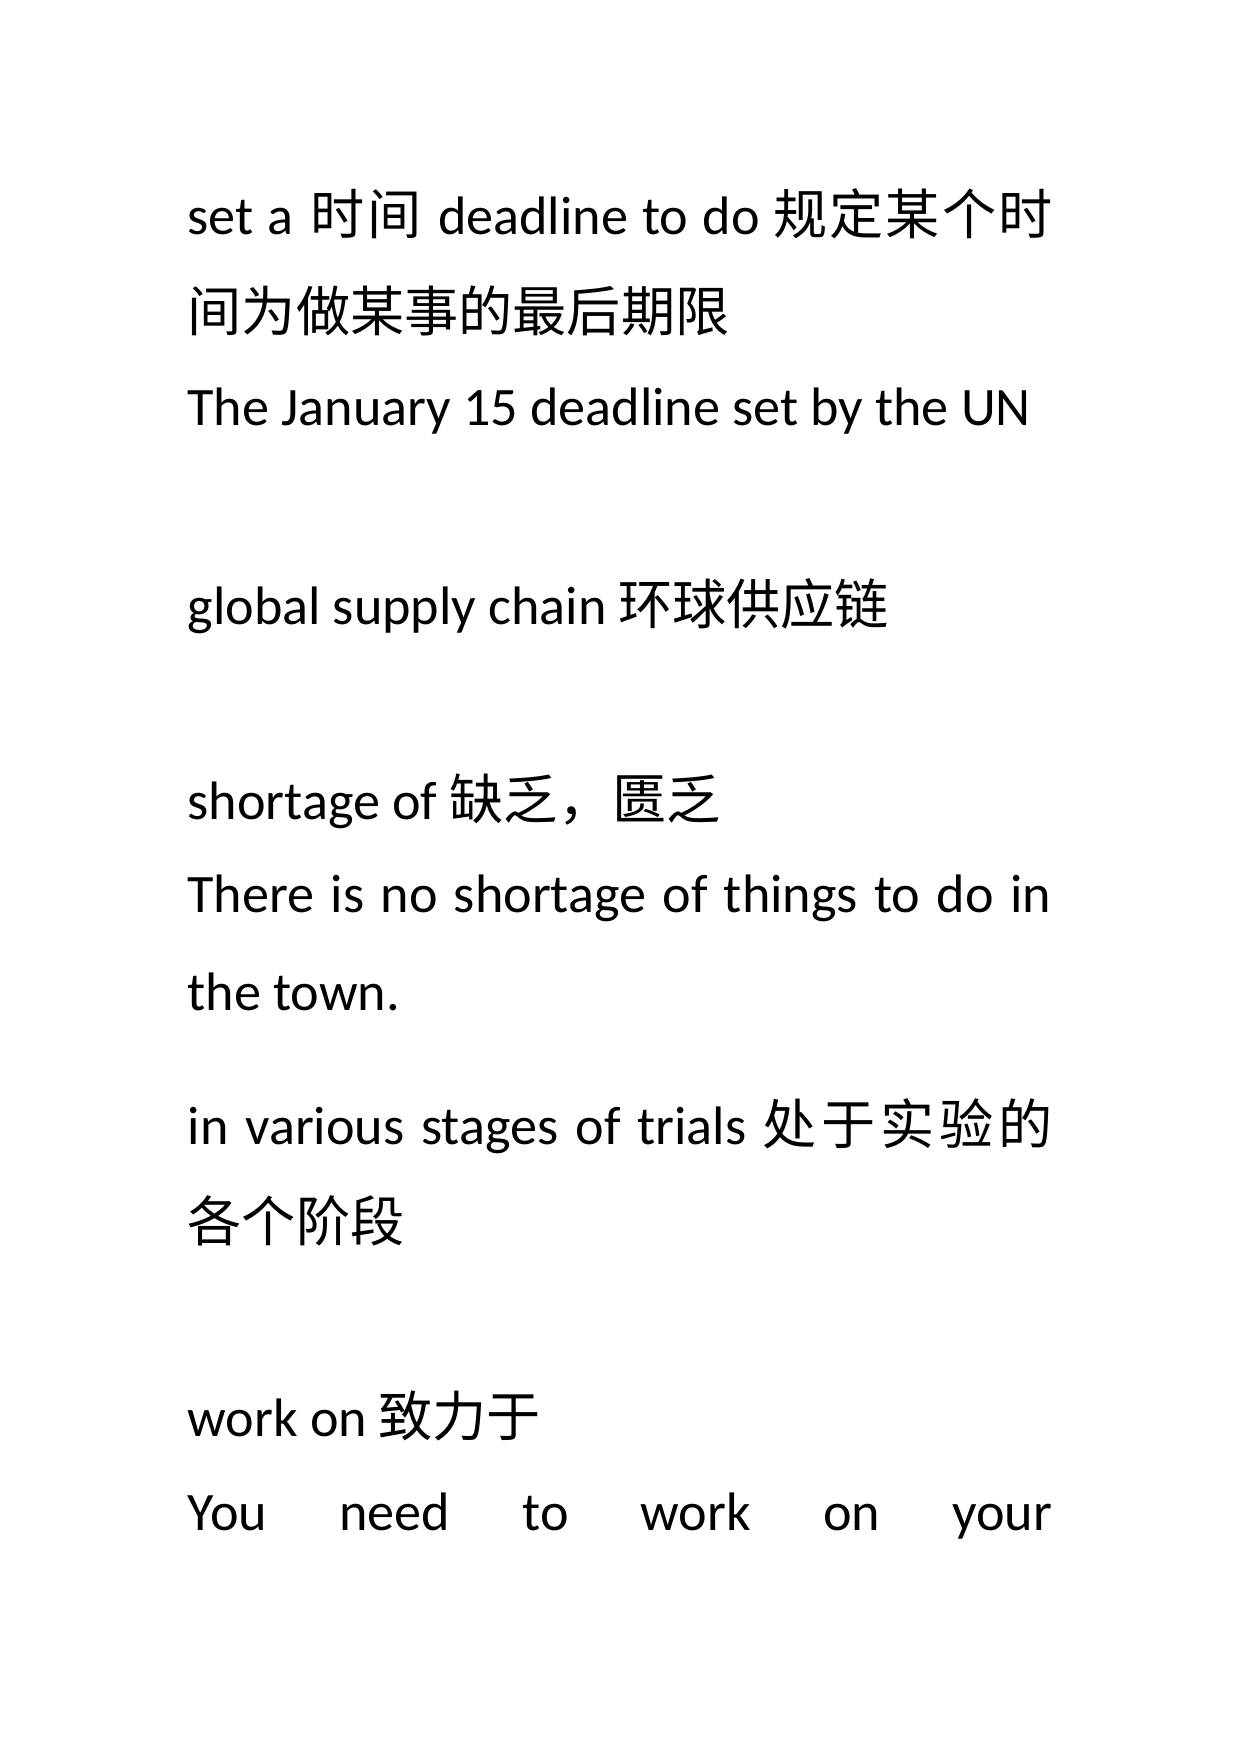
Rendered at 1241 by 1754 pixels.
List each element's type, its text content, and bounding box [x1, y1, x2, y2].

list global supply chain环球供应链 [187, 552, 1053, 649]
list The January 15 deadline set by the UN [187, 357, 1053, 454]
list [187, 1462, 1053, 1559]
list There is no shortage of things to do in the town. [187, 844, 1053, 1039]
list work on致力于 [187, 1364, 1053, 1462]
list set a 时间 deadline to do规定某个时间为做某事的最后期限 [187, 162, 1053, 357]
list in various stages of trials处于实验的各个阶段 [187, 1072, 1053, 1267]
list shortage of 缺乏，匮乏 [187, 747, 1053, 844]
